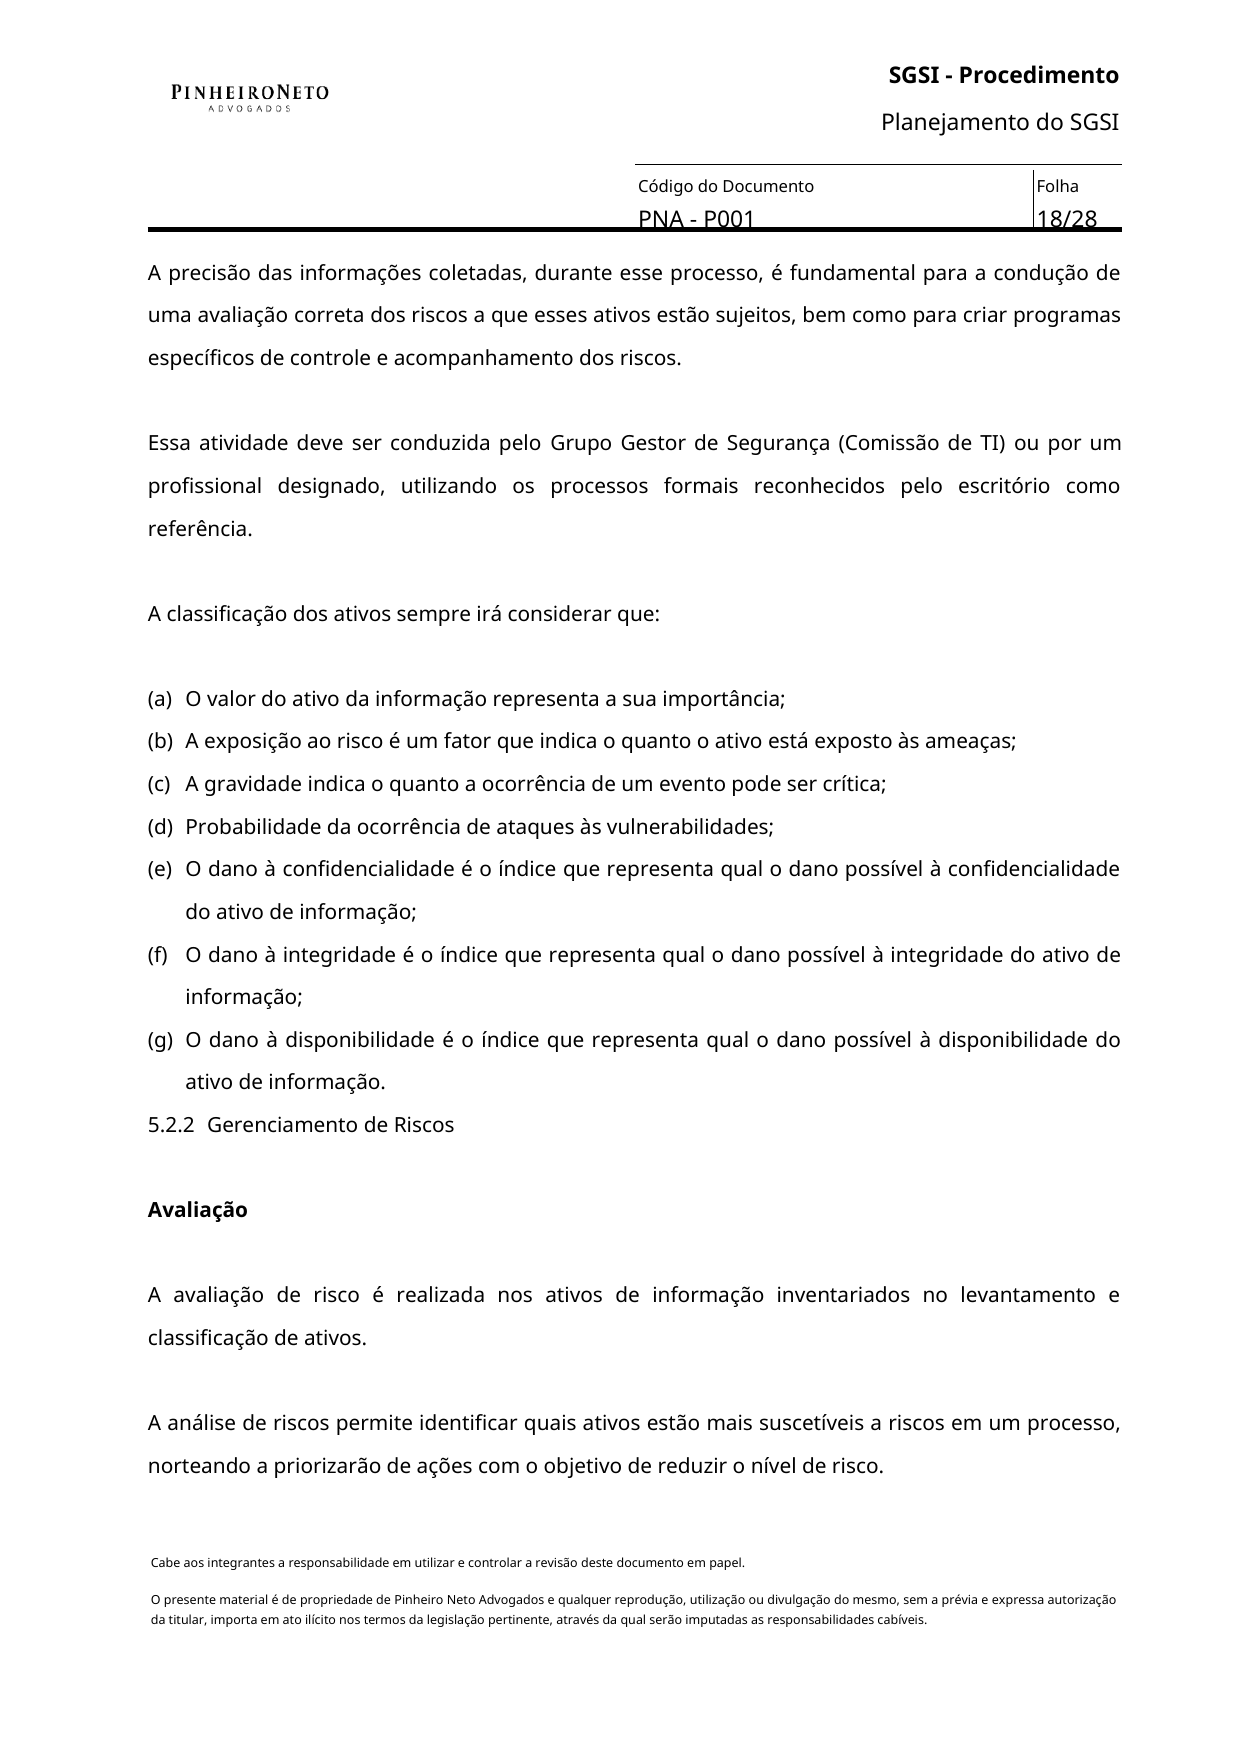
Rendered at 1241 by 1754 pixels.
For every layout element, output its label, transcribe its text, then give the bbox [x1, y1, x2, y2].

text A classificação dos ativos sempre irá considerar que: [148, 599, 1122, 627]
text Essa atividade deve ser conduzida pelo Grupo Gestor de Segurança (Comissão de TI) ou por um profissional designado, utilizando os processos formais reconhecidos pelo escritório como referência. [148, 428, 1122, 542]
list O dano à integridade é o índice que representa qual o dano possível à integridade do ativo de informação; [148, 940, 1122, 1011]
list O dano à confidencialidade é o índice que representa qual o dano possível à confidencialidade do ativo de informação; [148, 854, 1122, 926]
list A gravidade indica o quanto a ocorrência de um evento pode ser crítica; [148, 769, 1122, 798]
list Probabilidade da ocorrência de ataques às vulnerabilidades; [148, 812, 1122, 840]
text A análise de riscos permite identificar quais ativos estão mais suscetíveis a riscos em um processo, norteando a priorizarão de ações com o objetivo de reduzir o nível de risco. [148, 1366, 1122, 1479]
text Avaliação A avaliação de risco é realizada nos ativos de informação inventariados no levantamento e classificação de ativos. [148, 1195, 1122, 1352]
picture [155, 67, 344, 121]
text A precisão das informações coletadas, durante esse processo, é fundamental para a condução de uma avaliação correta dos riscos a que esses ativos estão sujeitos, bem como para criar programas específicos de controle e acompanhamento dos riscos. [148, 258, 1122, 372]
list O dano à disponibilidade é o índice que representa qual o dano possível à disponibilidade do ativo de informação. [148, 1025, 1122, 1096]
list O valor do ativo da informação representa a sua importância; [148, 684, 1122, 712]
text Gerenciamento de Riscos [148, 1110, 1122, 1138]
list A exposição ao risco é um fator que indica o quanto o ativo está exposto às ameaças; [148, 727, 1122, 755]
